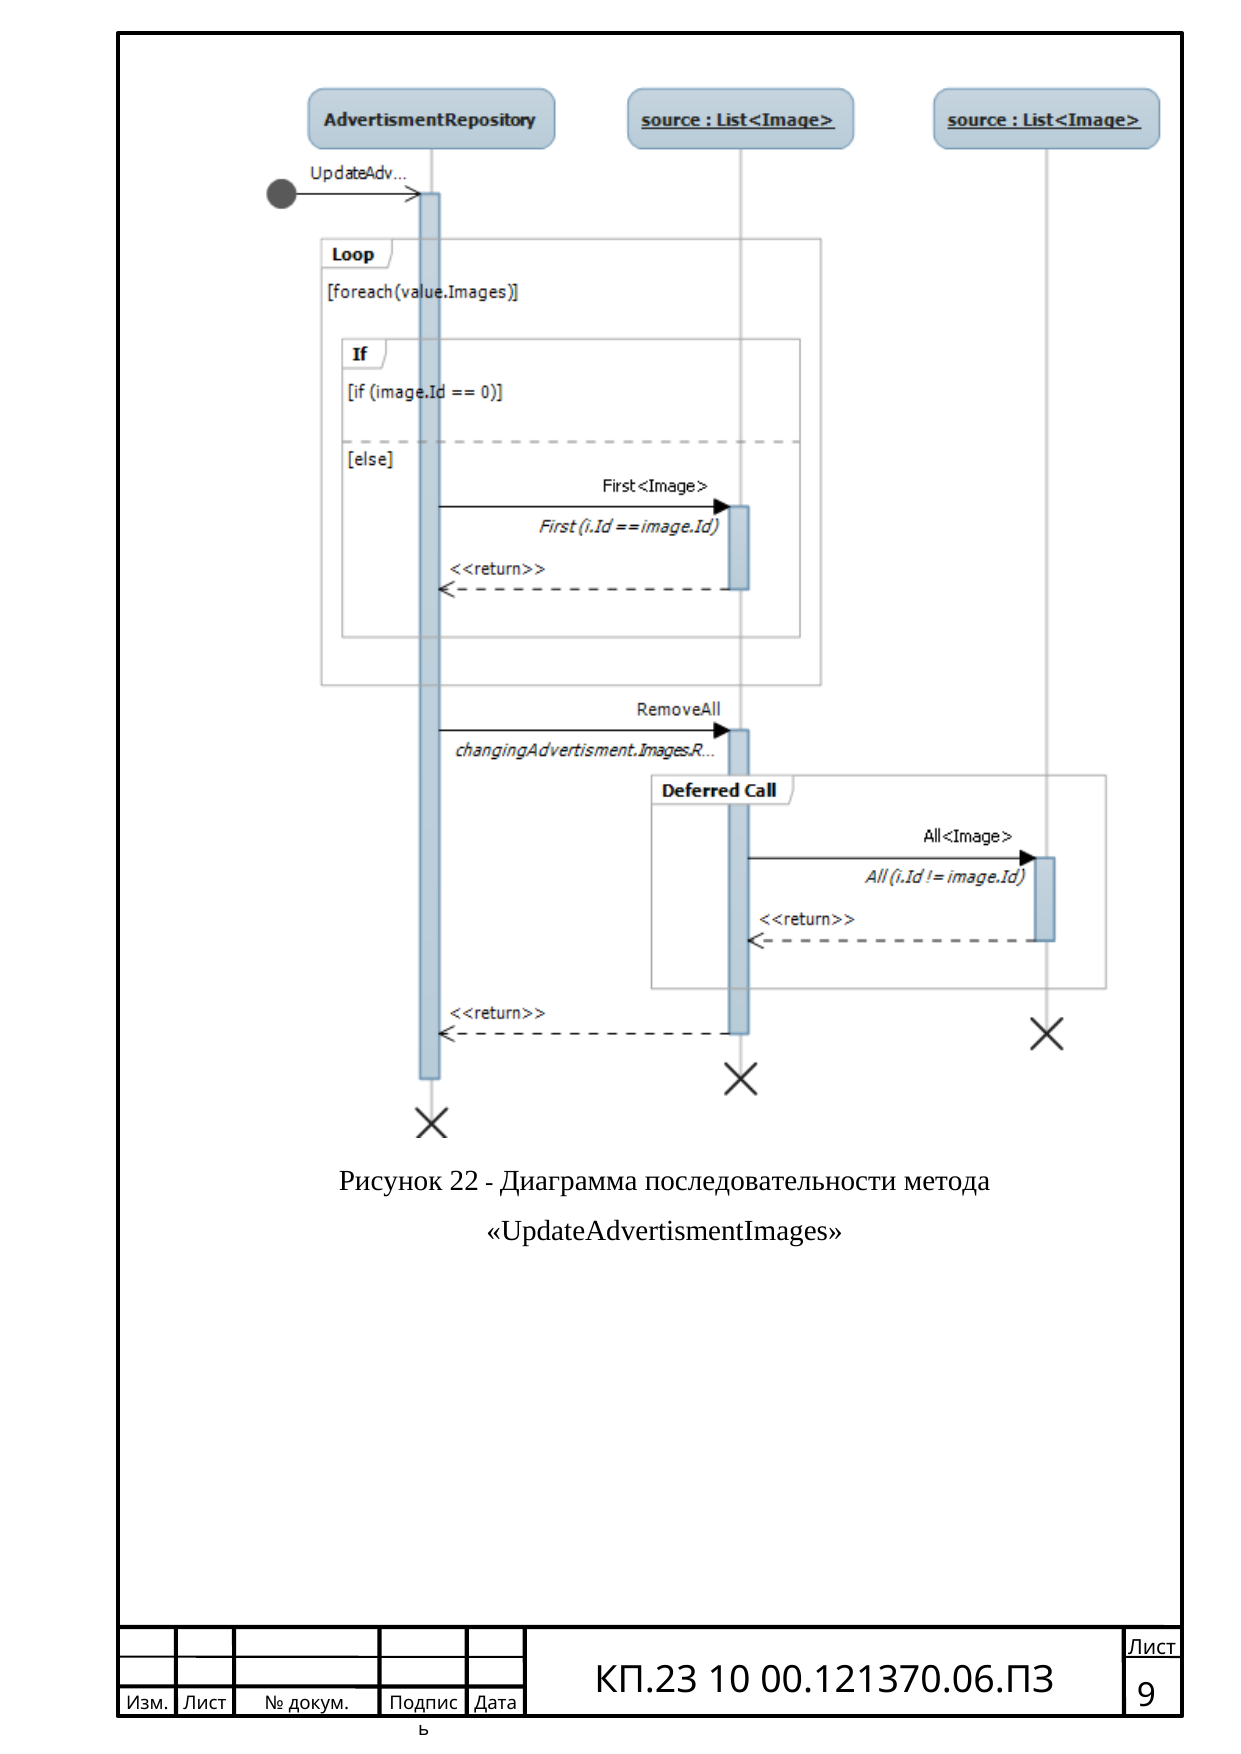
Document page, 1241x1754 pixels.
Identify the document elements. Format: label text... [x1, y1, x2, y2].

text Рисунок 22 - Диаграмма последовательности метода «UpdateAdvertismentImages» [177, 1163, 1152, 1247]
picture [251, 73, 1173, 1138]
